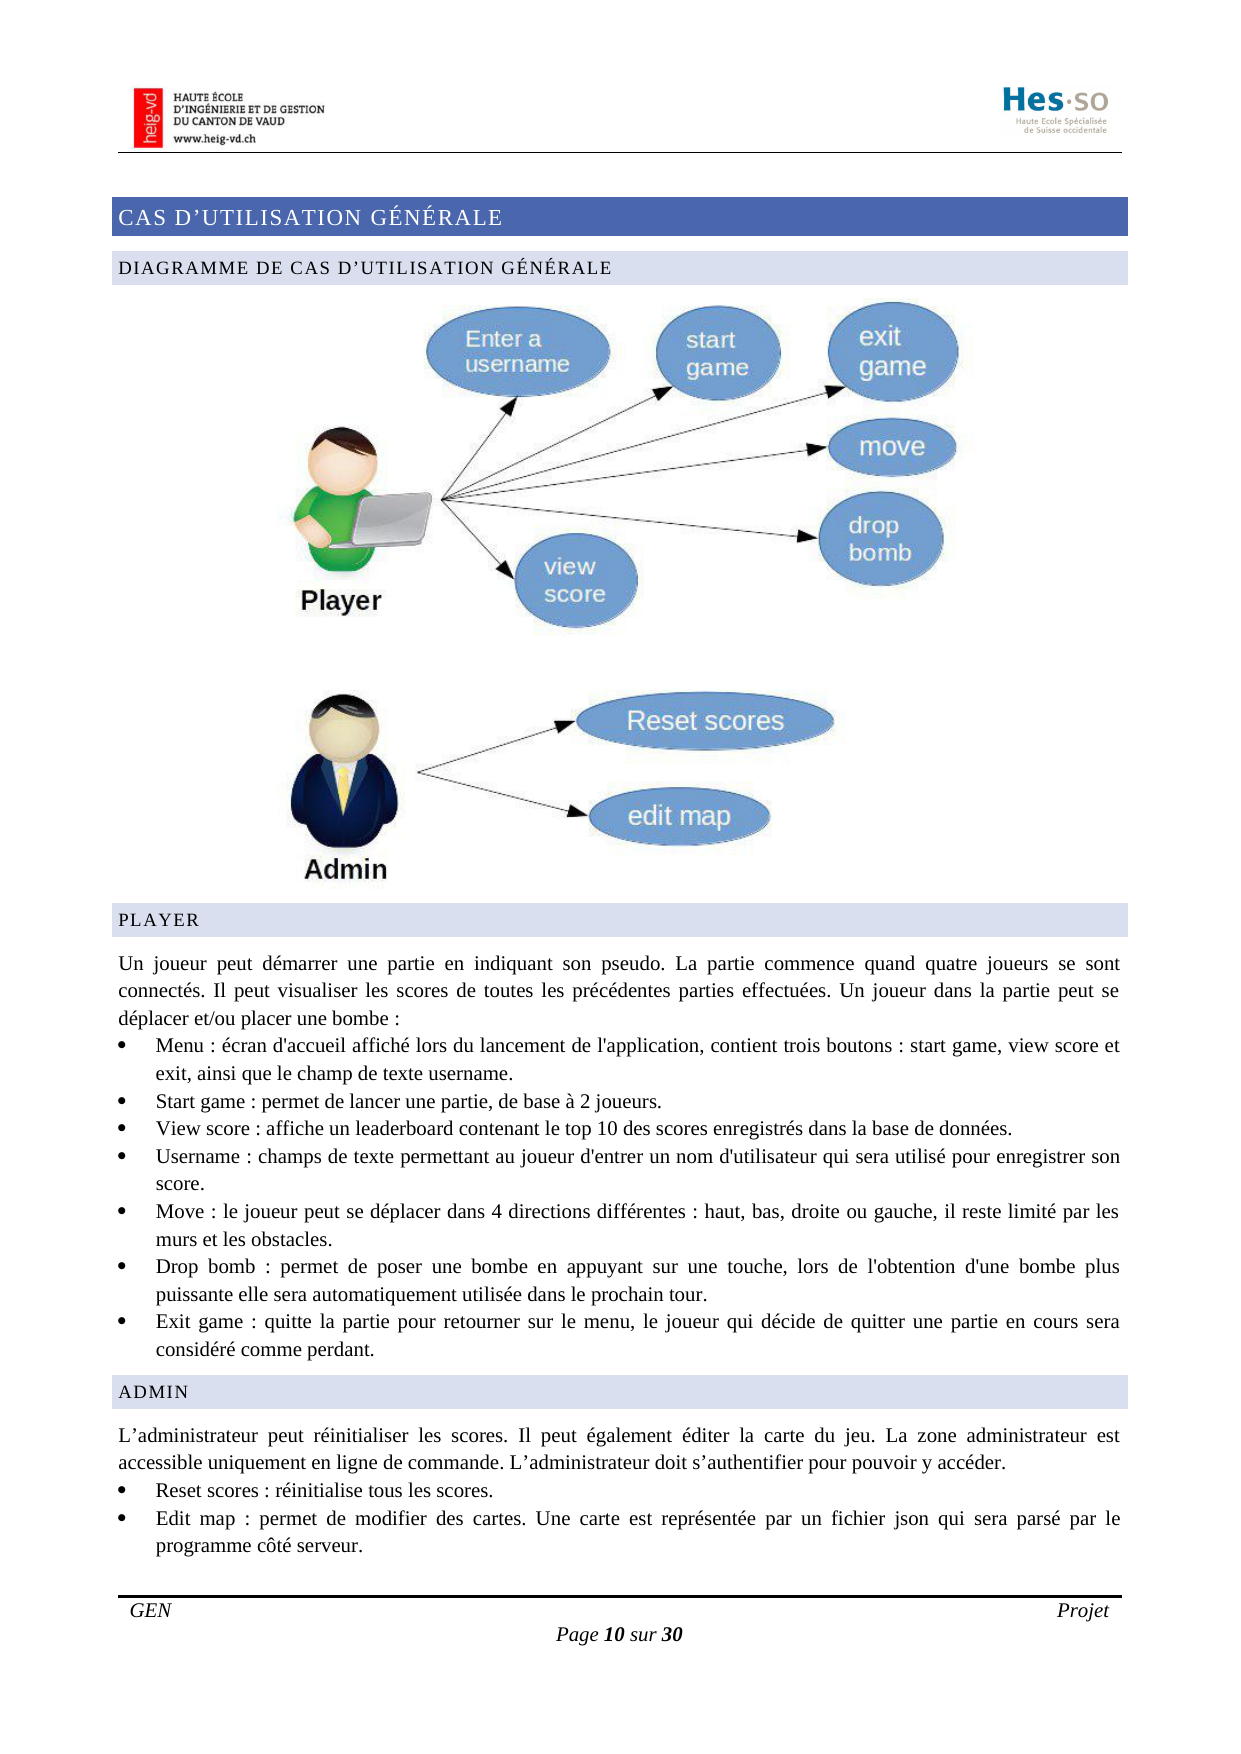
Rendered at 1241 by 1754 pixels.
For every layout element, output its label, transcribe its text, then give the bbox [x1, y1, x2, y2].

picture [129, 84, 332, 152]
list Edit map : permet de modifier des cartes. Une carte est représentée par un fichier json qui sera parsé par le programme côté serveur. [118, 1506, 1122, 1557]
subtitle Admin [118, 1381, 1122, 1403]
list View score : affiche un leaderboard contenant le top 10 des scores enregistrés dans la base de données. [118, 1116, 1122, 1140]
list Menu : écran d'accueil affiché lors du lancement de l'application, contient trois boutons : start game, view score et exit, ainsi que le champ de texte username. [118, 1033, 1122, 1085]
text L’administrateur peut réinitialiser les scores. Il peut également éditer la carte du jeu. La zone administrateur est accessible uniquement en ligne de commande. L’administrateur doit s’authentifier pour pouvoir y accéder. [118, 1423, 1122, 1474]
subtitle Diagramme de cas d’utilisation générale [118, 257, 1122, 278]
list Move : le joueur peut se déplacer dans 4 directions différentes : haut, bas, droite ou gauche, il reste limité par les murs et les obstacles. [118, 1199, 1122, 1251]
picture [259, 298, 981, 889]
subtitle cas d’utilisation générale [118, 204, 1122, 230]
text Un joueur peut démarrer une partie en indiquant son pseudo. La partie commence quand quatre joueurs se sont connectés. Il peut visualiser les scores de toutes les précédentes parties effectuées. Un joueur dans la partie peut se déplacer et/ou placer une bombe : [118, 951, 1122, 1030]
subtitle Player [118, 909, 1122, 931]
list Exit game : quitte la partie pour retourner sur le menu, le joueur qui décide de quitter une partie en cours sera considéré comme perdant. [118, 1309, 1122, 1361]
list Drop bomb : permet de poser une bombe en appuyant sur une touche, lors de l'obtention d'une bombe plus puissante elle sera automatiquement utilisée dans le prochain tour. [118, 1254, 1122, 1306]
list Username : champs de texte permettant au joueur d'entrer un nom d'utilisateur qui sera utilisé pour enregistrer son score. [118, 1144, 1122, 1195]
list Start game : permet de lancer une partie, de base à 2 joueurs. [118, 1088, 1122, 1113]
list Reset scores : réinitialise tous les scores. [118, 1478, 1122, 1502]
picture [1001, 84, 1111, 136]
